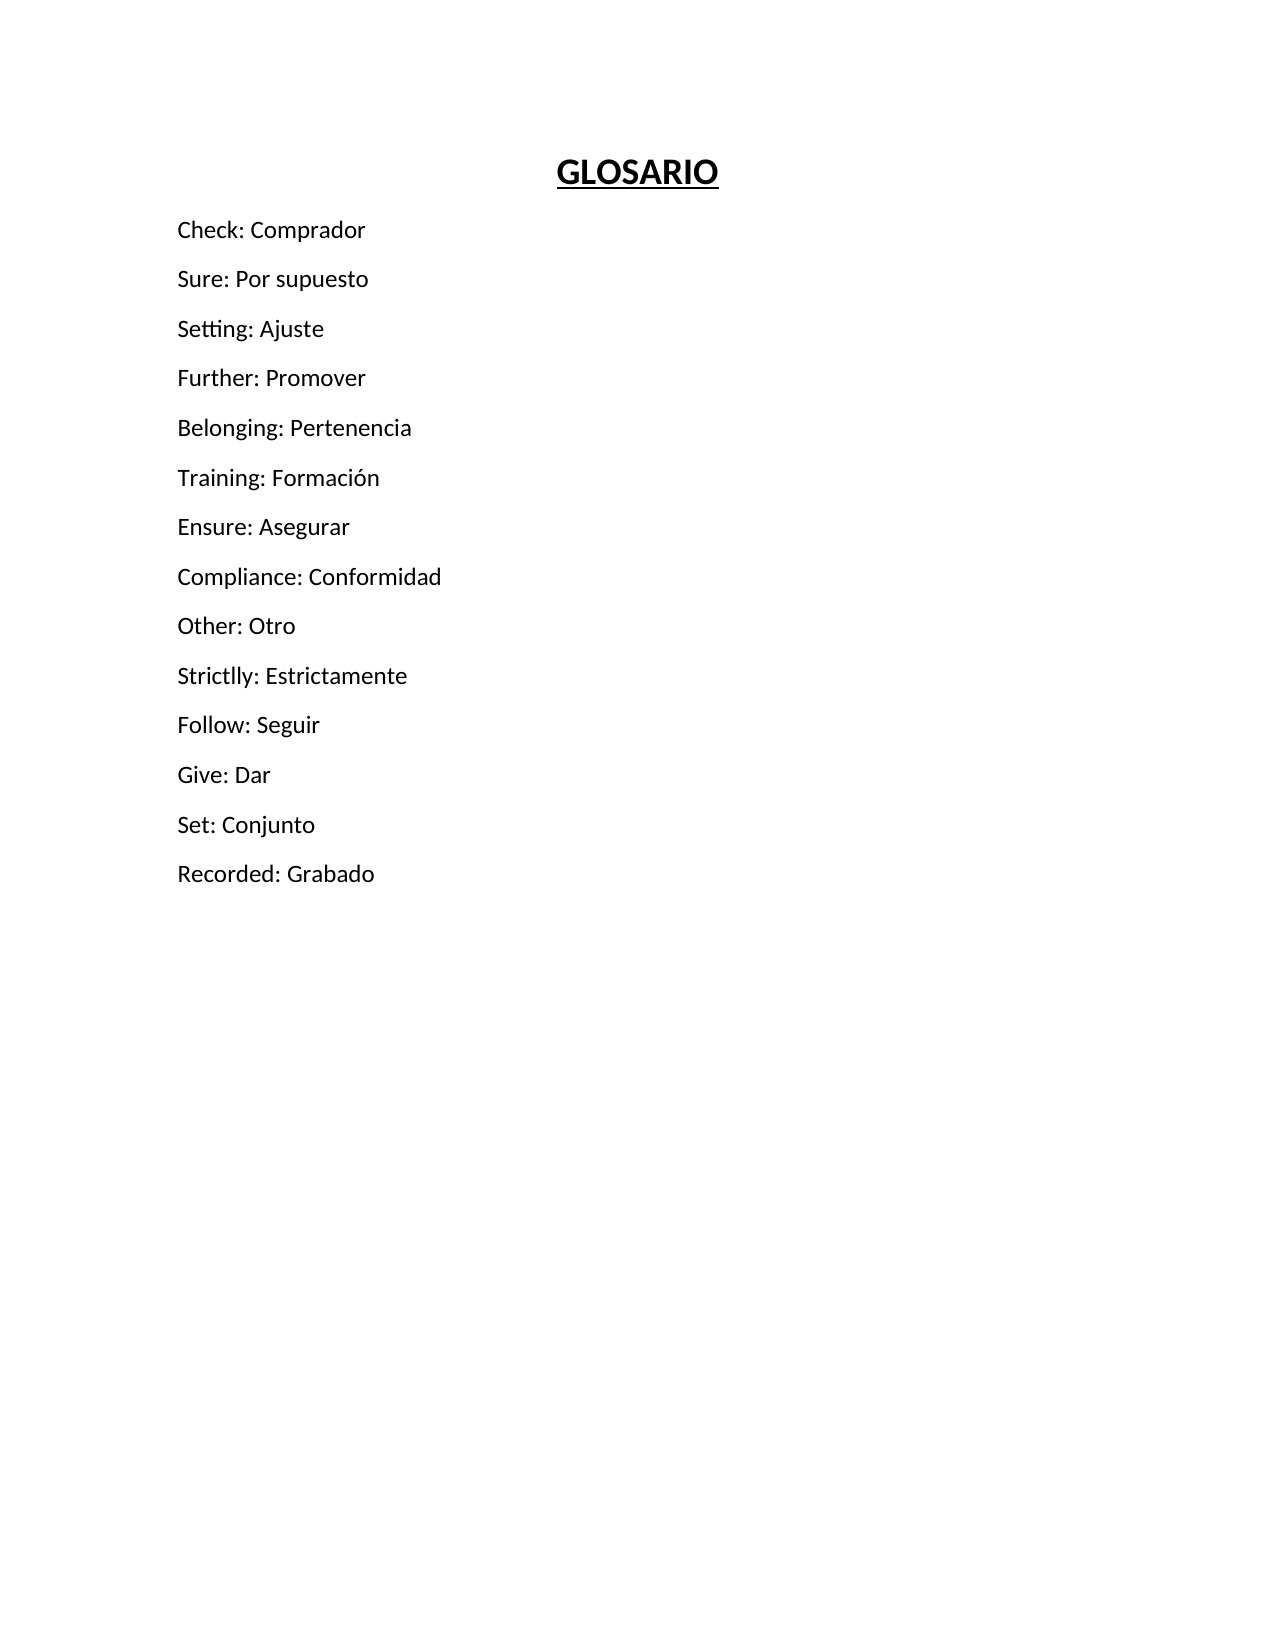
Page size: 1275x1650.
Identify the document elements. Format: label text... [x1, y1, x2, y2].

text Other: Otro [177, 610, 1098, 641]
text Training: Formación [177, 462, 1098, 492]
text Setting: Ajuste [177, 313, 1098, 343]
text Belonging: Pertenencia [177, 412, 1098, 443]
text GLOSARIO [177, 148, 1098, 193]
text Ensure: Asegurar [177, 511, 1098, 542]
text Strictlly: Estrictamente [177, 660, 1098, 691]
text Compliance: Conformidad [177, 561, 1098, 591]
text Further: Promover [177, 362, 1098, 393]
text Recorded: Grabado [177, 858, 1098, 889]
text Give: Dar [177, 759, 1098, 790]
text Follow: Seguir [177, 709, 1098, 740]
text Sure: Por supuesto [177, 263, 1098, 294]
text Check: Comprador [177, 214, 1098, 244]
text Set: Conjunto [177, 809, 1098, 839]
